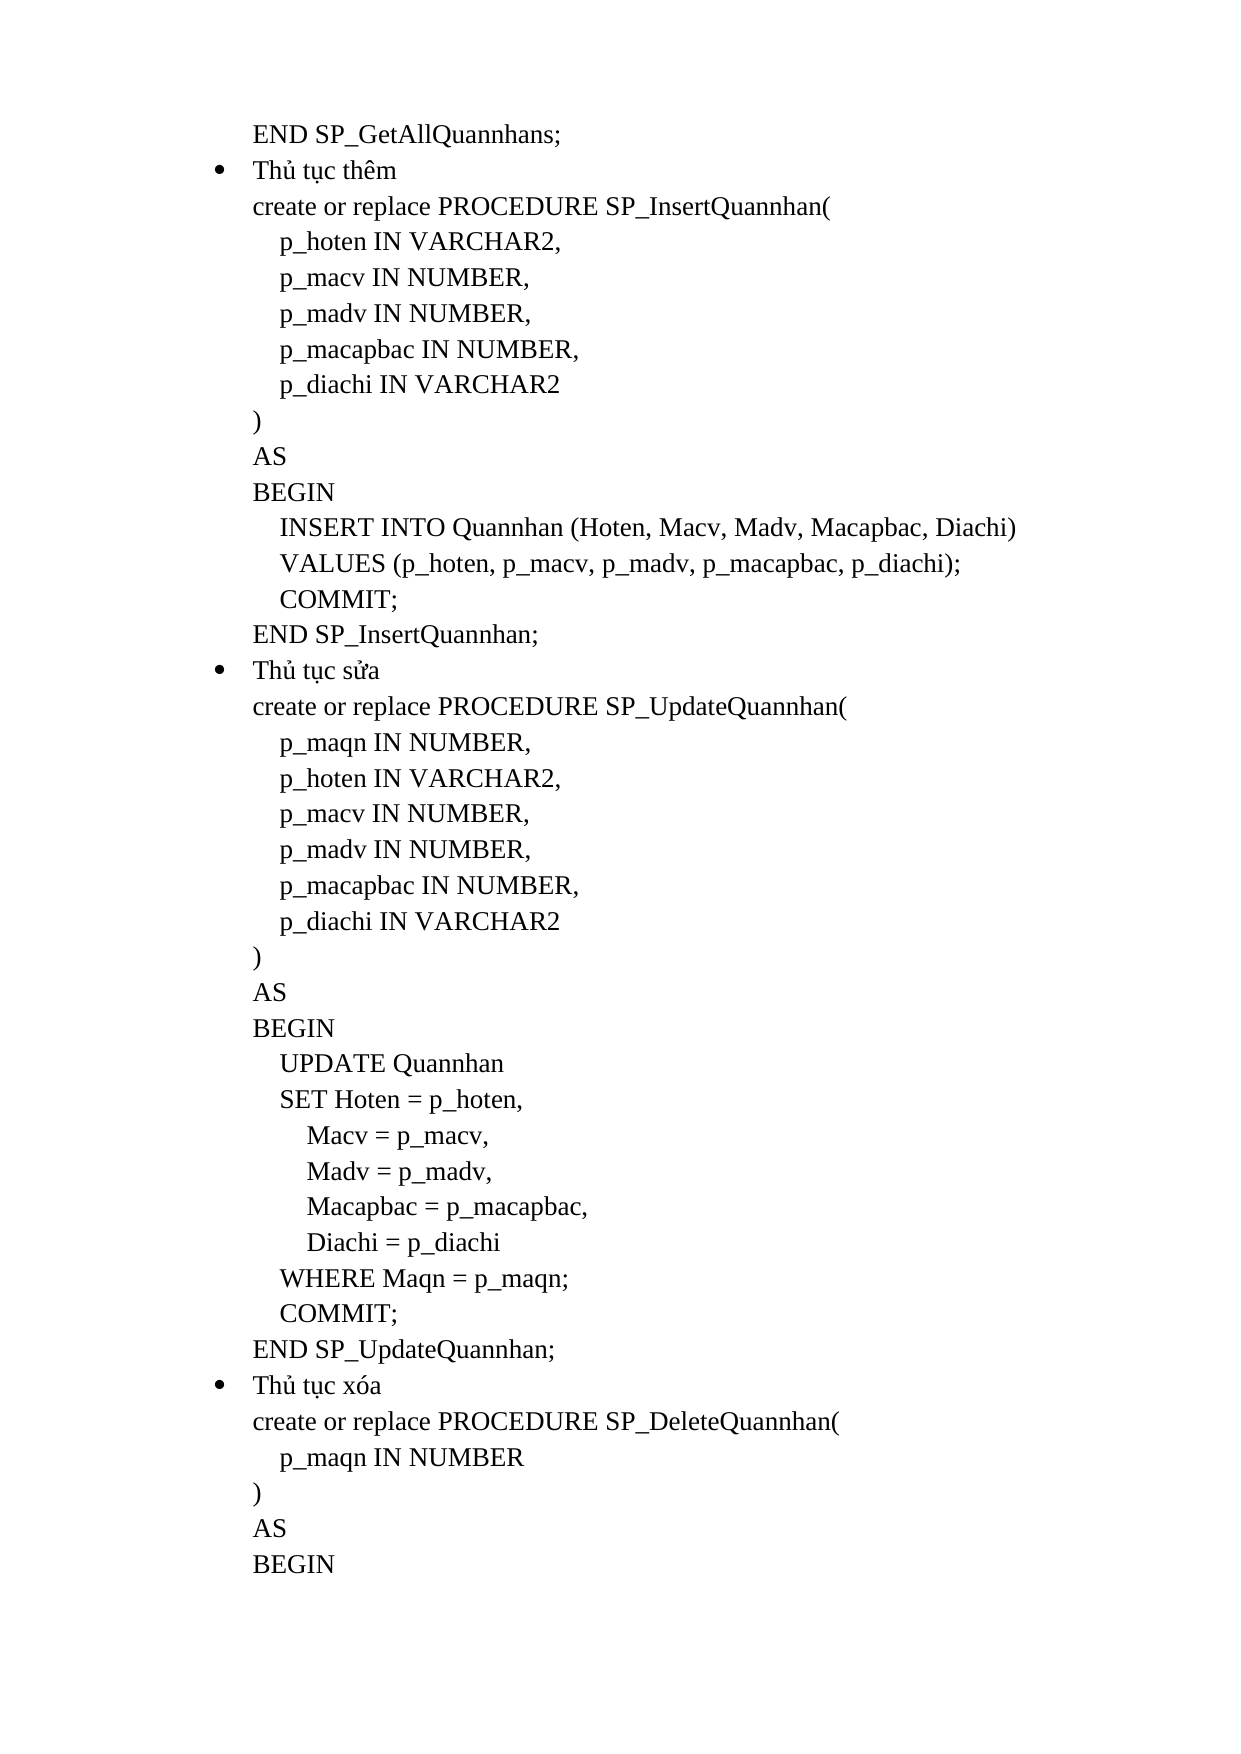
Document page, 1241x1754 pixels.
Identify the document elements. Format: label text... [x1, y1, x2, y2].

list p_madv IN NUMBER, [252, 297, 1122, 328]
list Macapbac = p_macapbac, [252, 1190, 1122, 1222]
list UPDATE Quannhan [252, 1047, 1122, 1079]
list BEGIN [252, 1012, 1122, 1043]
list AS [252, 1512, 1122, 1543]
list create or replace PROCEDURE SP_InsertQuannhan( [252, 190, 1122, 221]
list Diachi = p_diachi [252, 1226, 1122, 1257]
list COMMIT; [252, 583, 1122, 614]
list p_madv IN NUMBER, [252, 833, 1122, 864]
list END SP_UpdateQuannhan; [252, 1333, 1122, 1364]
list COMMIT; [252, 1298, 1122, 1329]
list INSERT INTO Quannhan (Hoten, Macv, Madv, Macapbac, Diachi) [252, 511, 1122, 542]
list AS [252, 976, 1122, 1007]
list p_diachi IN VARCHAR2 [252, 368, 1122, 399]
list VALUES (p_hoten, p_macv, p_madv, p_macapbac, p_diachi); [252, 547, 1122, 578]
list create or replace PROCEDURE SP_DeleteQuannhan( [252, 1405, 1122, 1436]
list p_macv IN NUMBER, [252, 261, 1122, 292]
list p_macv IN NUMBER, [252, 797, 1122, 828]
list ) [252, 404, 1122, 435]
list Macv = p_macv, [252, 1119, 1122, 1150]
list ) [252, 940, 1122, 971]
list ) [252, 1476, 1122, 1508]
list p_hoten IN VARCHAR2, [252, 226, 1122, 257]
list WHERE Maqn = p_maqn; [252, 1262, 1122, 1293]
list p_diachi IN VARCHAR2 [252, 904, 1122, 936]
list END SP_InsertQuannhan; [252, 618, 1122, 650]
list Madv = p_madv, [252, 1155, 1122, 1186]
list BEGIN [252, 476, 1122, 507]
list p_hoten IN VARCHAR2, [252, 762, 1122, 793]
list BEGIN [252, 1548, 1122, 1579]
list p_maqn IN NUMBER [252, 1441, 1122, 1472]
list Thủ tục thêm [215, 154, 1122, 185]
list Thủ tục xóa [215, 1369, 1122, 1400]
list p_macapbac IN NUMBER, [252, 333, 1122, 364]
list AS [252, 440, 1122, 471]
list p_macapbac IN NUMBER, [252, 869, 1122, 900]
list SET Hoten = p_hoten, [252, 1083, 1122, 1114]
list create or replace PROCEDURE SP_UpdateQuannhan( [252, 690, 1122, 721]
list Thủ tục sửa [215, 654, 1122, 686]
list p_maqn IN NUMBER, [252, 726, 1122, 757]
list END SP_GetAllQuannhans; [252, 118, 1122, 149]
